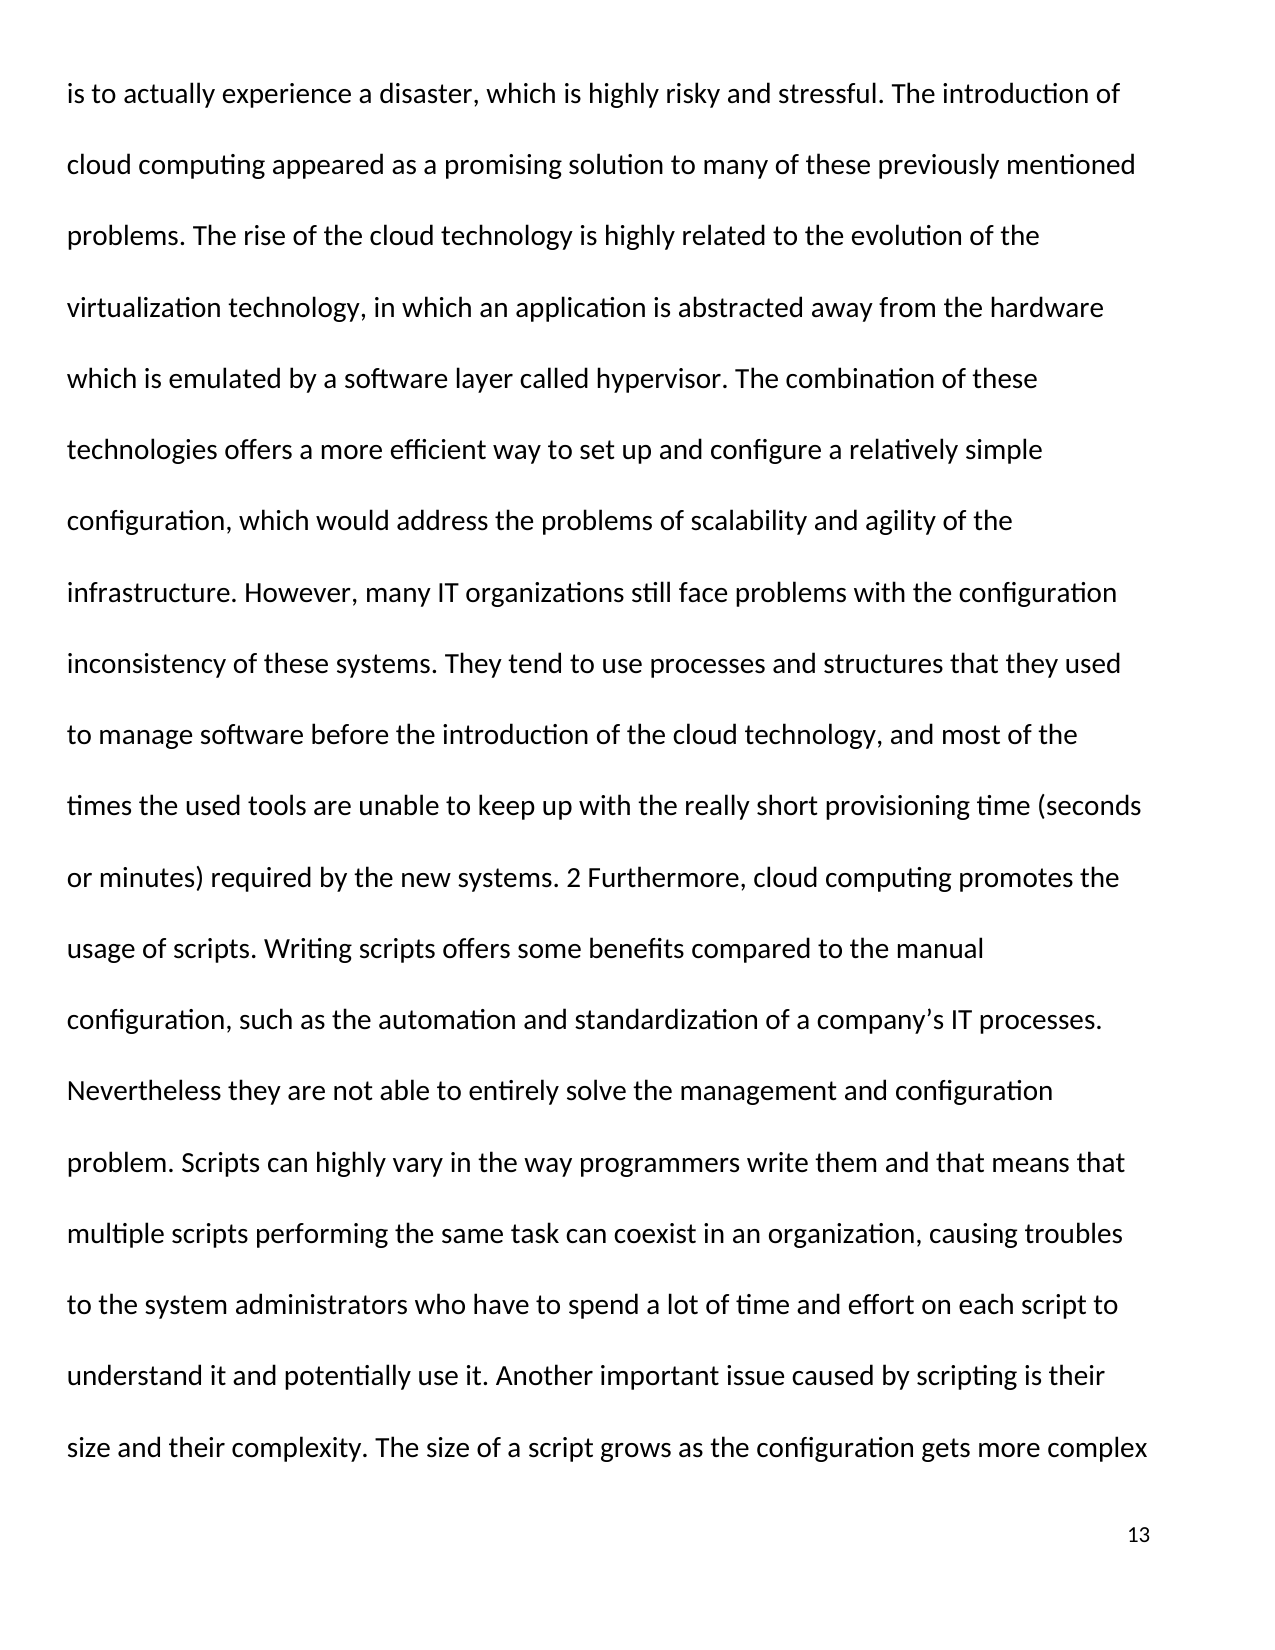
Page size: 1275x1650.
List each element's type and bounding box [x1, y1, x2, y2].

text [67, 75, 1150, 1464]
